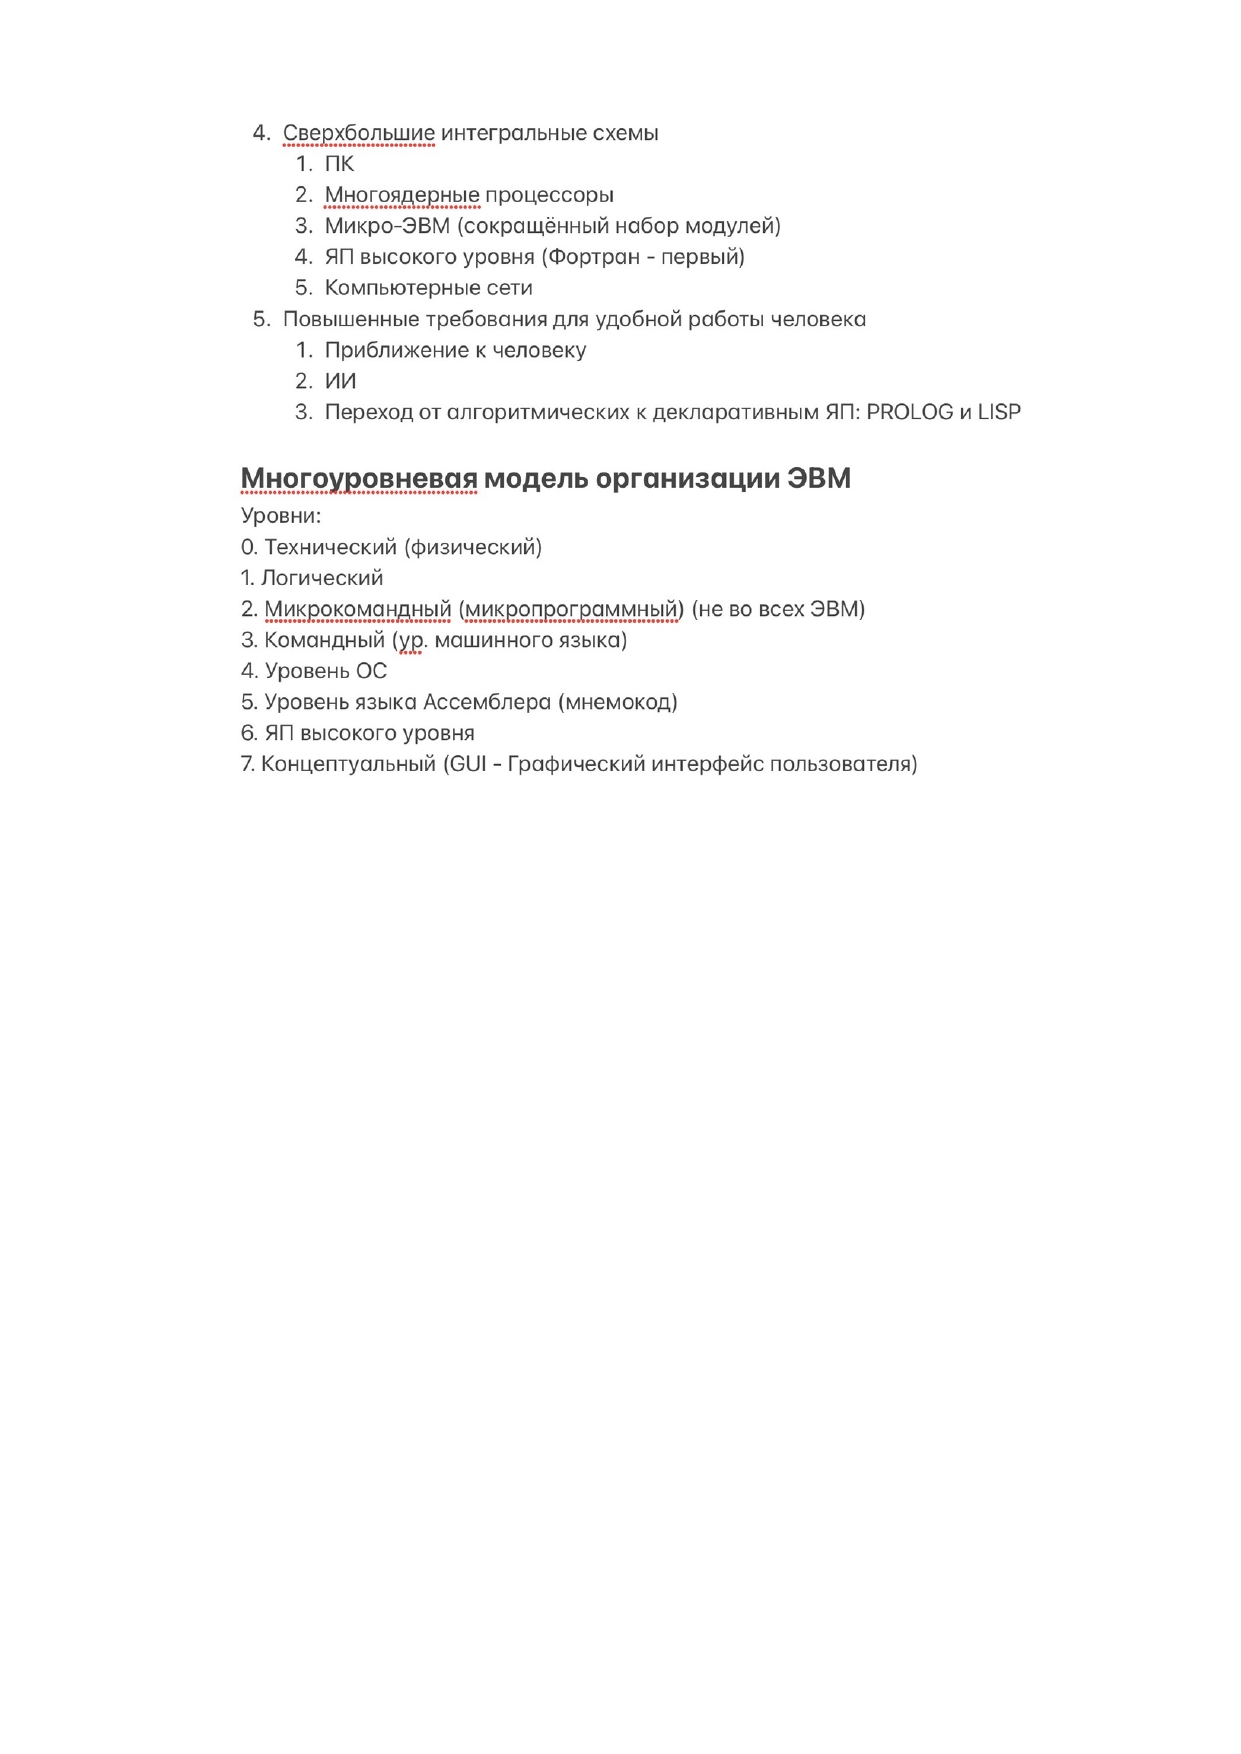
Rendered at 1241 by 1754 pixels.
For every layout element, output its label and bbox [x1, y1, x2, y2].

picture [177, 118, 1151, 783]
